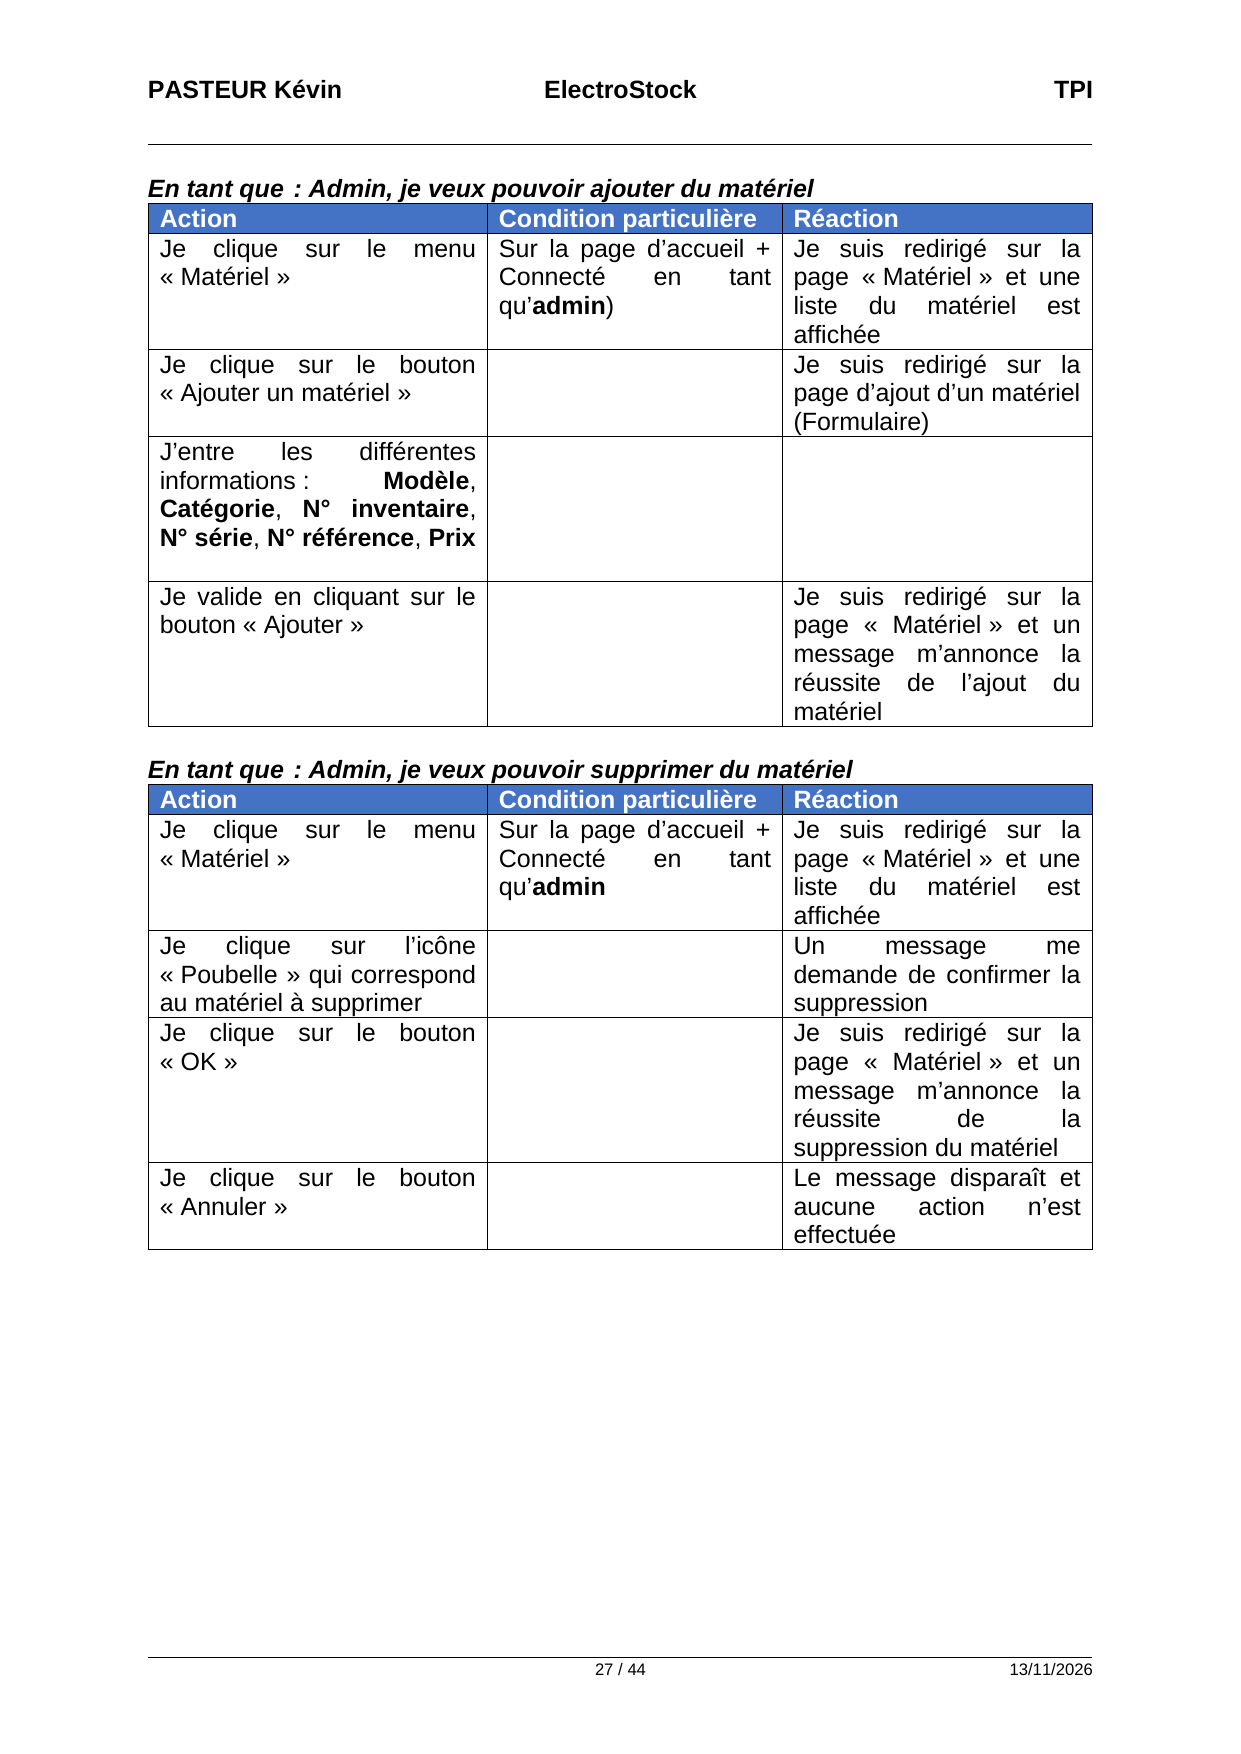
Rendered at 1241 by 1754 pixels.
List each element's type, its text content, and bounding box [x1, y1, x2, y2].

table_cell [488, 582, 782, 726]
table_cell Je valide en cliquant sur le bouton « Ajouter » [149, 582, 487, 726]
table_cell [488, 1163, 782, 1249]
text En tant que : Admin, je veux pouvoir supprimer du matériel [148, 755, 1092, 784]
table_header Condition particulière [488, 204, 782, 233]
table_cell [783, 437, 1092, 581]
table_cell [488, 1018, 782, 1162]
table_header Condition particulière [488, 785, 782, 814]
table_cell [488, 437, 782, 581]
text En tant que : Admin, je veux pouvoir ajouter du matériel [148, 174, 1092, 203]
table_cell [488, 931, 782, 1017]
table_cell Je suis redirigé sur la page « Matériel » et un message m’annonce la réussite de la suppression du matériel [783, 1018, 1092, 1162]
table_header Action [149, 204, 487, 233]
table_cell Je clique sur le bouton « Annuler » [149, 1163, 487, 1249]
table_cell Un message me demande de confirmer la suppression [783, 931, 1092, 1017]
table_cell Je suis redirigé sur la page d’ajout d’un matériel (Formulaire) [783, 350, 1092, 436]
table_cell Je suis redirigé sur la page « Matériel » et une liste du matériel est affichée [783, 234, 1092, 349]
table_cell [488, 350, 782, 436]
table_header Réaction [783, 785, 1092, 814]
table_cell Sur la page d’accueil + Connecté en tant qu’admin) [488, 234, 782, 349]
table_cell Je suis redirigé sur la page « Matériel » et un message m’annonce la réussite de l’ajout du matériel [783, 582, 1092, 726]
table_header Action [149, 785, 487, 814]
table_cell Sur la page d’accueil + Connecté en tant qu’admin [488, 815, 782, 930]
table_cell Le message disparaît et aucune action n’est effectuée [783, 1163, 1092, 1249]
table_cell Je clique sur l’icône « Poubelle » qui correspond au matériel à supprimer [149, 931, 487, 1017]
table_cell Je suis redirigé sur la page « Matériel » et une liste du matériel est affichée [783, 815, 1092, 930]
table_header Réaction [783, 204, 1092, 233]
table_cell J’entre les différentes informations : Modèle, Catégorie, N° inventaire, N° série, N° référence, Prix [149, 437, 487, 581]
table_cell Je clique sur le bouton « Ajouter un matériel » [149, 350, 487, 436]
table_cell Je clique sur le menu « Matériel » [149, 815, 487, 930]
table_cell Je clique sur le bouton « OK » [149, 1018, 487, 1162]
table_cell Je clique sur le menu « Matériel » [149, 234, 487, 349]
